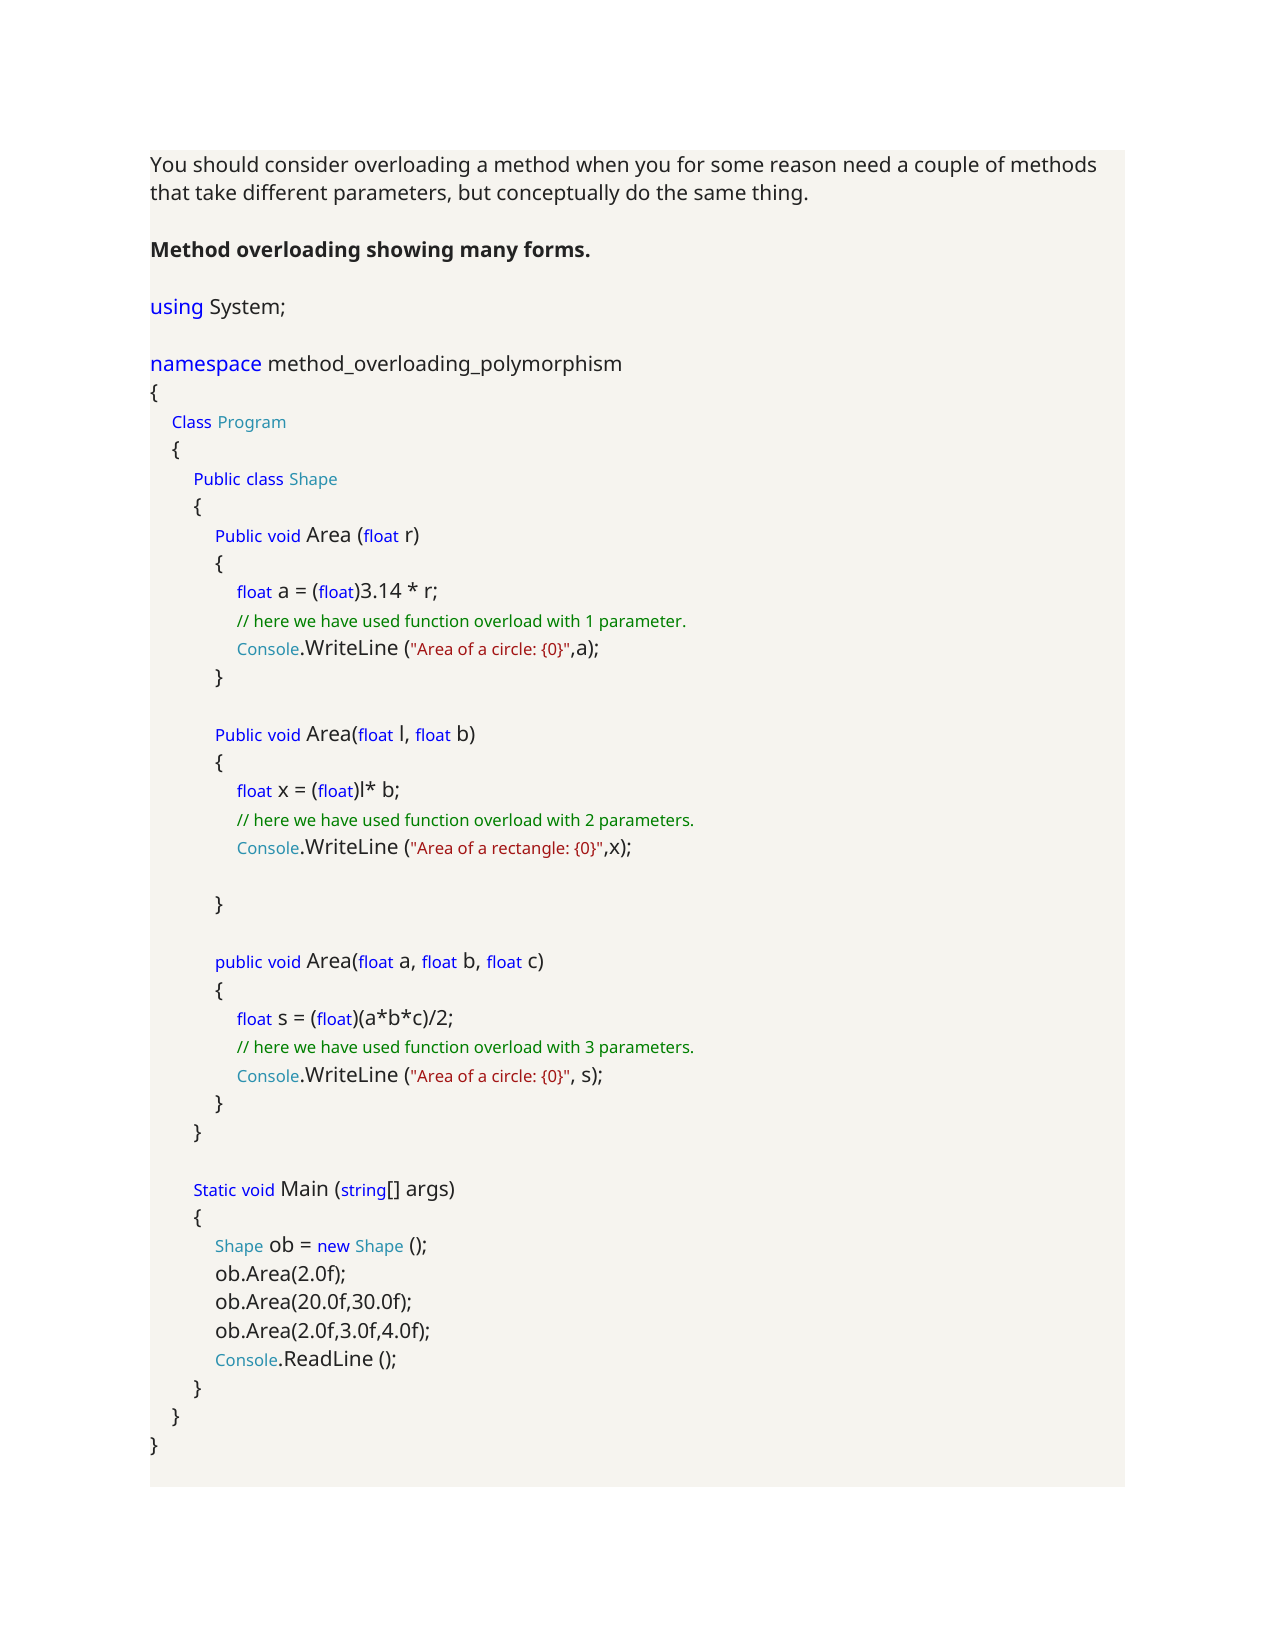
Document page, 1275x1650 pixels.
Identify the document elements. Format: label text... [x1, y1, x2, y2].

text // here we have used function overload with 2 parameters. [150, 804, 1125, 832]
text namespace method_overloading_polymorphism [150, 349, 1125, 377]
text } [150, 1117, 1125, 1145]
text { [150, 434, 1125, 463]
text // here we have used function overload with 3 parameters. [150, 1032, 1125, 1060]
text Console.WriteLine ("Area of a rectangle: {0}",x); [150, 832, 1125, 861]
text } [150, 1430, 1125, 1458]
text } [150, 1373, 1125, 1401]
text using System; [150, 292, 1125, 321]
text You should consider overloading a method when you for some reason need a couple of methods that take different parameters, but conceptually do the same thing. [150, 150, 1125, 207]
text { [150, 1202, 1125, 1231]
text } [150, 1401, 1125, 1430]
text { [150, 975, 1125, 1003]
text ob.Area(20.0f,30.0f); [150, 1287, 1125, 1316]
text } [150, 662, 1125, 690]
text // here we have used function overload with 1 parameter. [150, 605, 1125, 633]
text float a = (float)3.14 * r; [150, 577, 1125, 605]
text float s = (float)(a*b*c)/2; [150, 1003, 1125, 1032]
text Console.ReadLine (); [150, 1344, 1125, 1373]
text Public void Area (float r) [150, 520, 1125, 548]
text { [150, 491, 1125, 520]
text { [150, 548, 1125, 577]
text Public class Shape [150, 463, 1125, 491]
text Class Program [150, 406, 1125, 434]
text { [150, 377, 1125, 406]
text Static void Main (string[] args) [150, 1174, 1125, 1202]
text ob.Area(2.0f); [150, 1259, 1125, 1287]
text } [150, 889, 1125, 918]
text Console.WriteLine ("Area of a circle: {0}",a); [150, 633, 1125, 662]
text ob.Area(2.0f,3.0f,4.0f); [150, 1316, 1125, 1344]
text public void Area(float a, float b, float c) [150, 946, 1125, 975]
text float x = (float)l* b; [150, 776, 1125, 804]
text Method overloading showing many forms. [150, 235, 1125, 264]
text { [150, 747, 1125, 776]
text Shape ob = new Shape (); [150, 1231, 1125, 1259]
text Public void Area(float l, float b) [150, 719, 1125, 747]
text Console.WriteLine ("Area of a circle: {0}", s); [150, 1060, 1125, 1088]
text } [150, 1088, 1125, 1117]
